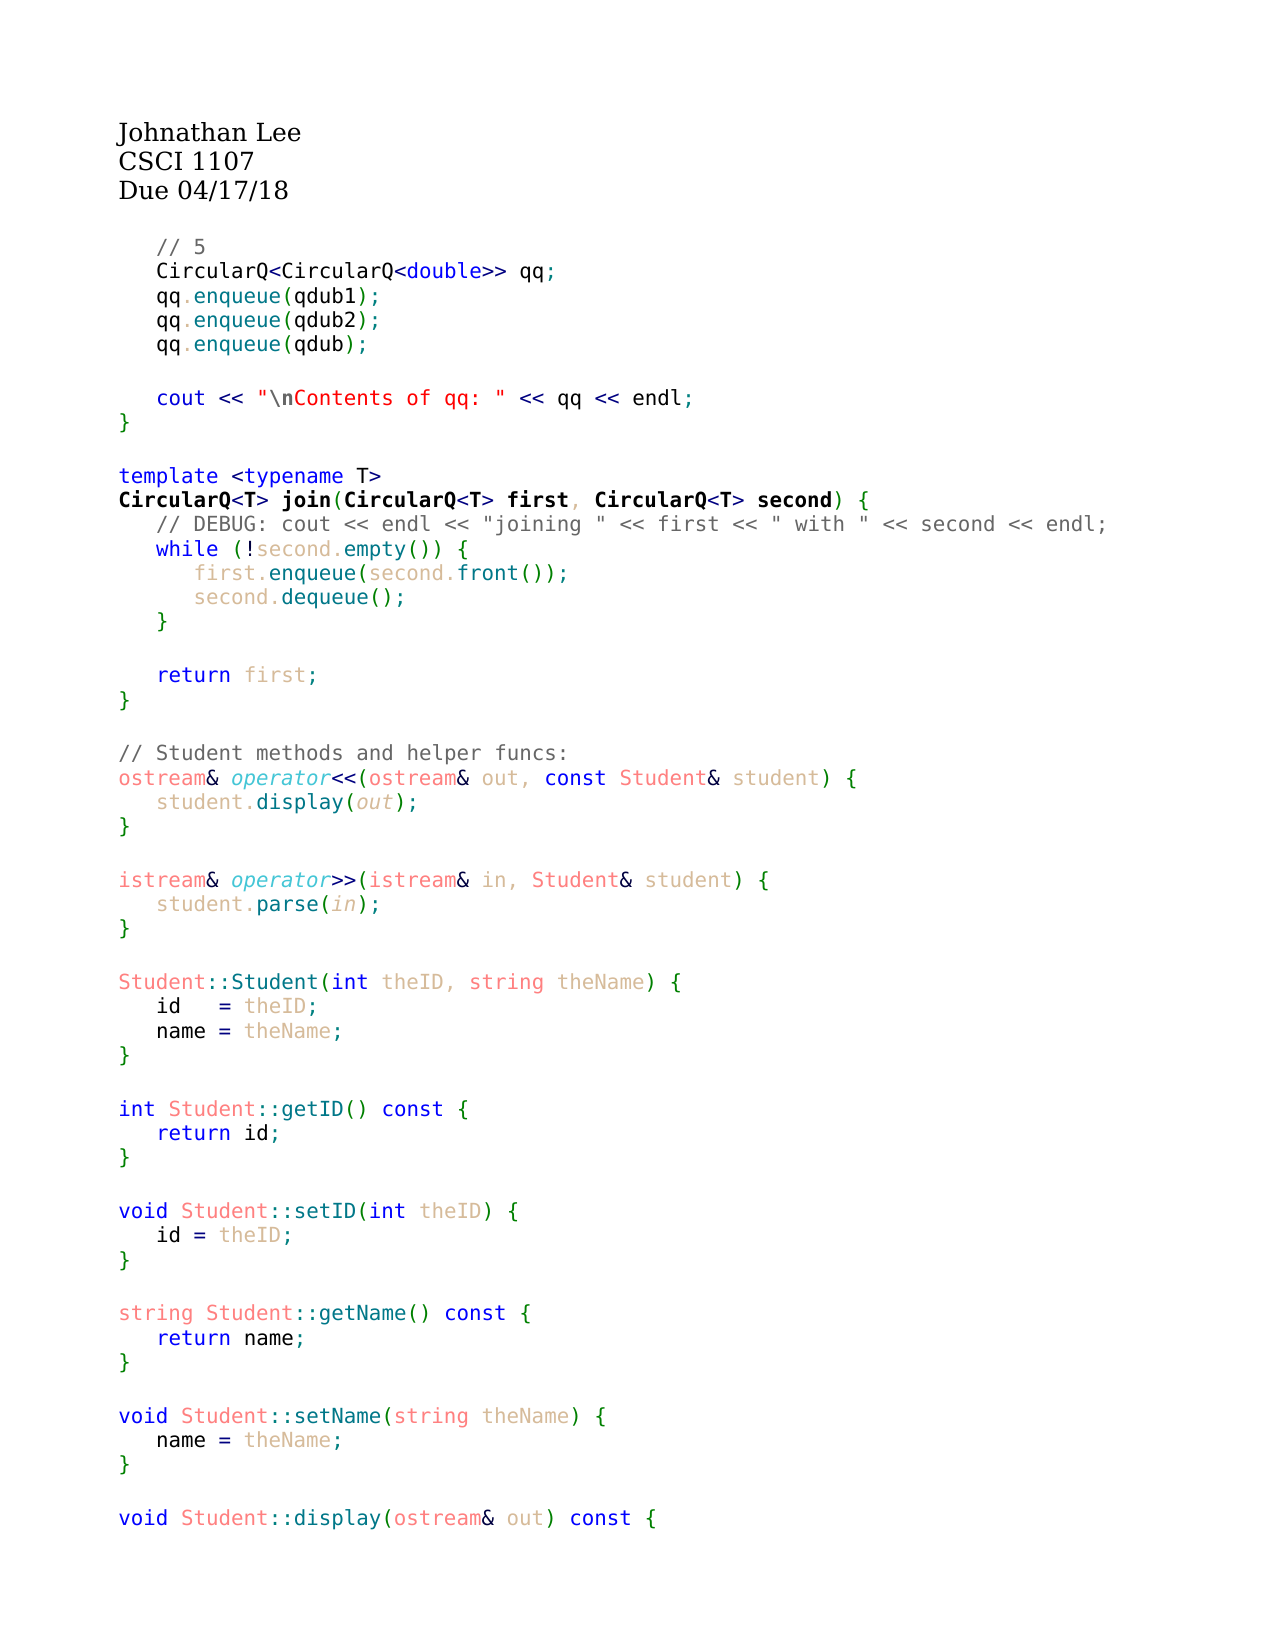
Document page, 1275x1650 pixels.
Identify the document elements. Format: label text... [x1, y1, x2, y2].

text string Student::getName() const { [118, 1301, 1157, 1326]
text // DEBUG: cout << endl << "joining " << first << " with " << second << endl; [118, 512, 1157, 537]
text first.enqueue(second.front()); [118, 561, 1157, 585]
text return first; [118, 663, 1157, 688]
text istream& operator>>(istream& in, Student& student) { [118, 868, 1157, 892]
text } [118, 1350, 1157, 1374]
text CircularQ<CircularQ<double>> qq; [118, 259, 1157, 284]
text } [118, 1452, 1157, 1476]
text return id; [118, 1121, 1157, 1145]
text qq.enqueue(qdub2); [118, 308, 1157, 332]
text void Student::setID(int theID) { [118, 1199, 1157, 1223]
text } [118, 609, 1157, 634]
text } [118, 1145, 1157, 1169]
text while (!second.empty()) { [118, 537, 1157, 561]
text } [118, 1248, 1157, 1272]
text } [118, 410, 1157, 434]
text } [118, 814, 1157, 838]
text void Student::setName(string theName) { [118, 1404, 1157, 1428]
text CircularQ<T> join(CircularQ<T> first, CircularQ<T> second) { [118, 488, 1157, 512]
text id = theID; [118, 1223, 1157, 1248]
text // Student methods and helper funcs: [118, 741, 1157, 766]
text } [118, 916, 1157, 941]
text Student::Student(int theID, string theName) { [118, 970, 1157, 994]
text template <typename T> [118, 464, 1157, 488]
text qq.enqueue(qdub1); [118, 284, 1157, 308]
text // 5 [118, 235, 1157, 259]
text second.dequeue(); [118, 585, 1157, 609]
text int Student::getID() const { [118, 1097, 1157, 1121]
text return name; [118, 1326, 1157, 1350]
text name = theName; [118, 1019, 1157, 1043]
text qq.enqueue(qdub); [118, 332, 1157, 356]
text } [118, 688, 1157, 712]
text id = theID; [118, 994, 1157, 1019]
text student.parse(in); [118, 892, 1157, 916]
text ostream& operator<<(ostream& out, const Student& student) { [118, 766, 1157, 790]
text name = theName; [118, 1428, 1157, 1452]
text cout << "\nContents of qq: " << qq << endl; [118, 386, 1157, 410]
text } [118, 1043, 1157, 1067]
text student.display(out); [118, 790, 1157, 814]
text void Student::display(ostream& out) const { [118, 1506, 1157, 1530]
